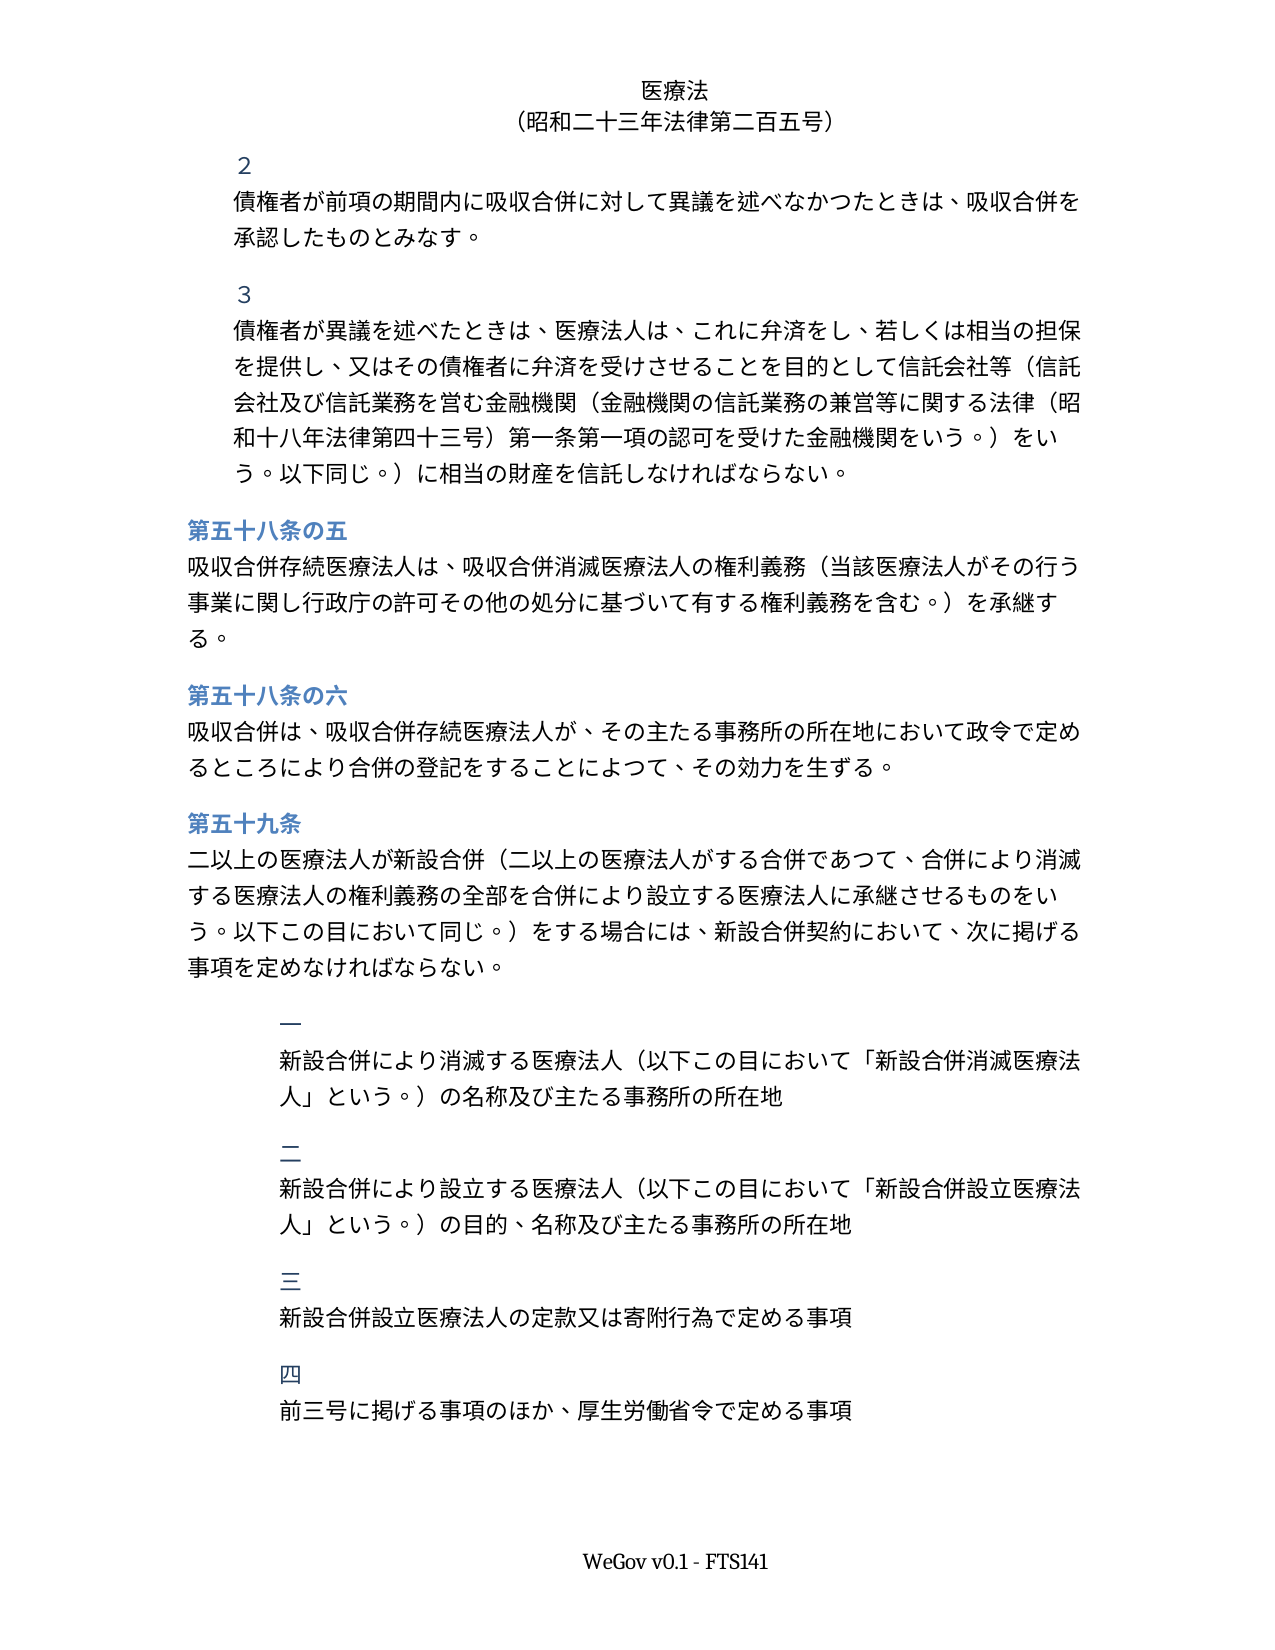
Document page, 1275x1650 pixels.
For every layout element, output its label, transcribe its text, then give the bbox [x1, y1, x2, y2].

text 債権者が異議を述べたときは、医療法人は、これに弁済をし、若しくは相当の担保を提供し、又はその債権者に弁済を受けさせることを目的として信託会社等（信託会社及び信託業務を営む金融機関（金融機関の信託業務の兼営等に関する法律（昭和十八年法律第四十三号）第一条第一項の認可を受けた金融機関をいう。）をいう。以下同じ。）に相当の財産を信託しなければならない。 [233, 314, 1087, 489]
subtitle 第五十九条 [187, 808, 1087, 839]
subtitle ３ [233, 279, 1087, 310]
subtitle 一 [279, 1009, 1087, 1040]
text 新設合併設立医療法人の定款又は寄附行為で定める事項 [279, 1302, 1087, 1333]
subtitle 二 [279, 1137, 1087, 1169]
subtitle 第五十八条の五 [187, 515, 1087, 546]
subtitle 四 [279, 1359, 1087, 1390]
text 二以上の医療法人が新設合併（二以上の医療法人がする合併であつて、合併により消滅する医療法人の権利義務の全部を合併により設立する医療法人に承継させるものをいう。以下この目において同じ。）をする場合には、新設合併契約において、次に掲げる事項を定めなければならない。 [187, 844, 1087, 983]
subtitle ２ [233, 150, 1087, 181]
text 債権者が前項の期間内に吸収合併に対して異議を述べなかつたときは、吸収合併を承認したものとみなす。 [233, 186, 1087, 253]
text 吸収合併存続医療法人は、吸収合併消滅医療法人の権利義務（当該医療法人がその行う事業に関し行政庁の許可その他の処分に基づいて有する権利義務を含む。）を承継する。 [187, 551, 1087, 654]
subtitle 第五十八条の六 [187, 680, 1087, 711]
subtitle 三 [279, 1266, 1087, 1297]
text 新設合併により設立する医療法人（以下この目において「新設合併設立医療法人」という。）の目的、名称及び主たる事務所の所在地 [279, 1173, 1087, 1241]
text 前三号に掲げる事項のほか、厚生労働省令で定める事項 [279, 1395, 1087, 1426]
text 吸収合併は、吸収合併存続医療法人が、その主たる事務所の所在地において政令で定めるところにより合併の登記をすることによつて、その効力を生ずる。 [187, 716, 1087, 783]
text 新設合併により消滅する医療法人（以下この目において「新設合併消滅医療法人」という。）の名称及び主たる事務所の所在地 [279, 1045, 1087, 1112]
